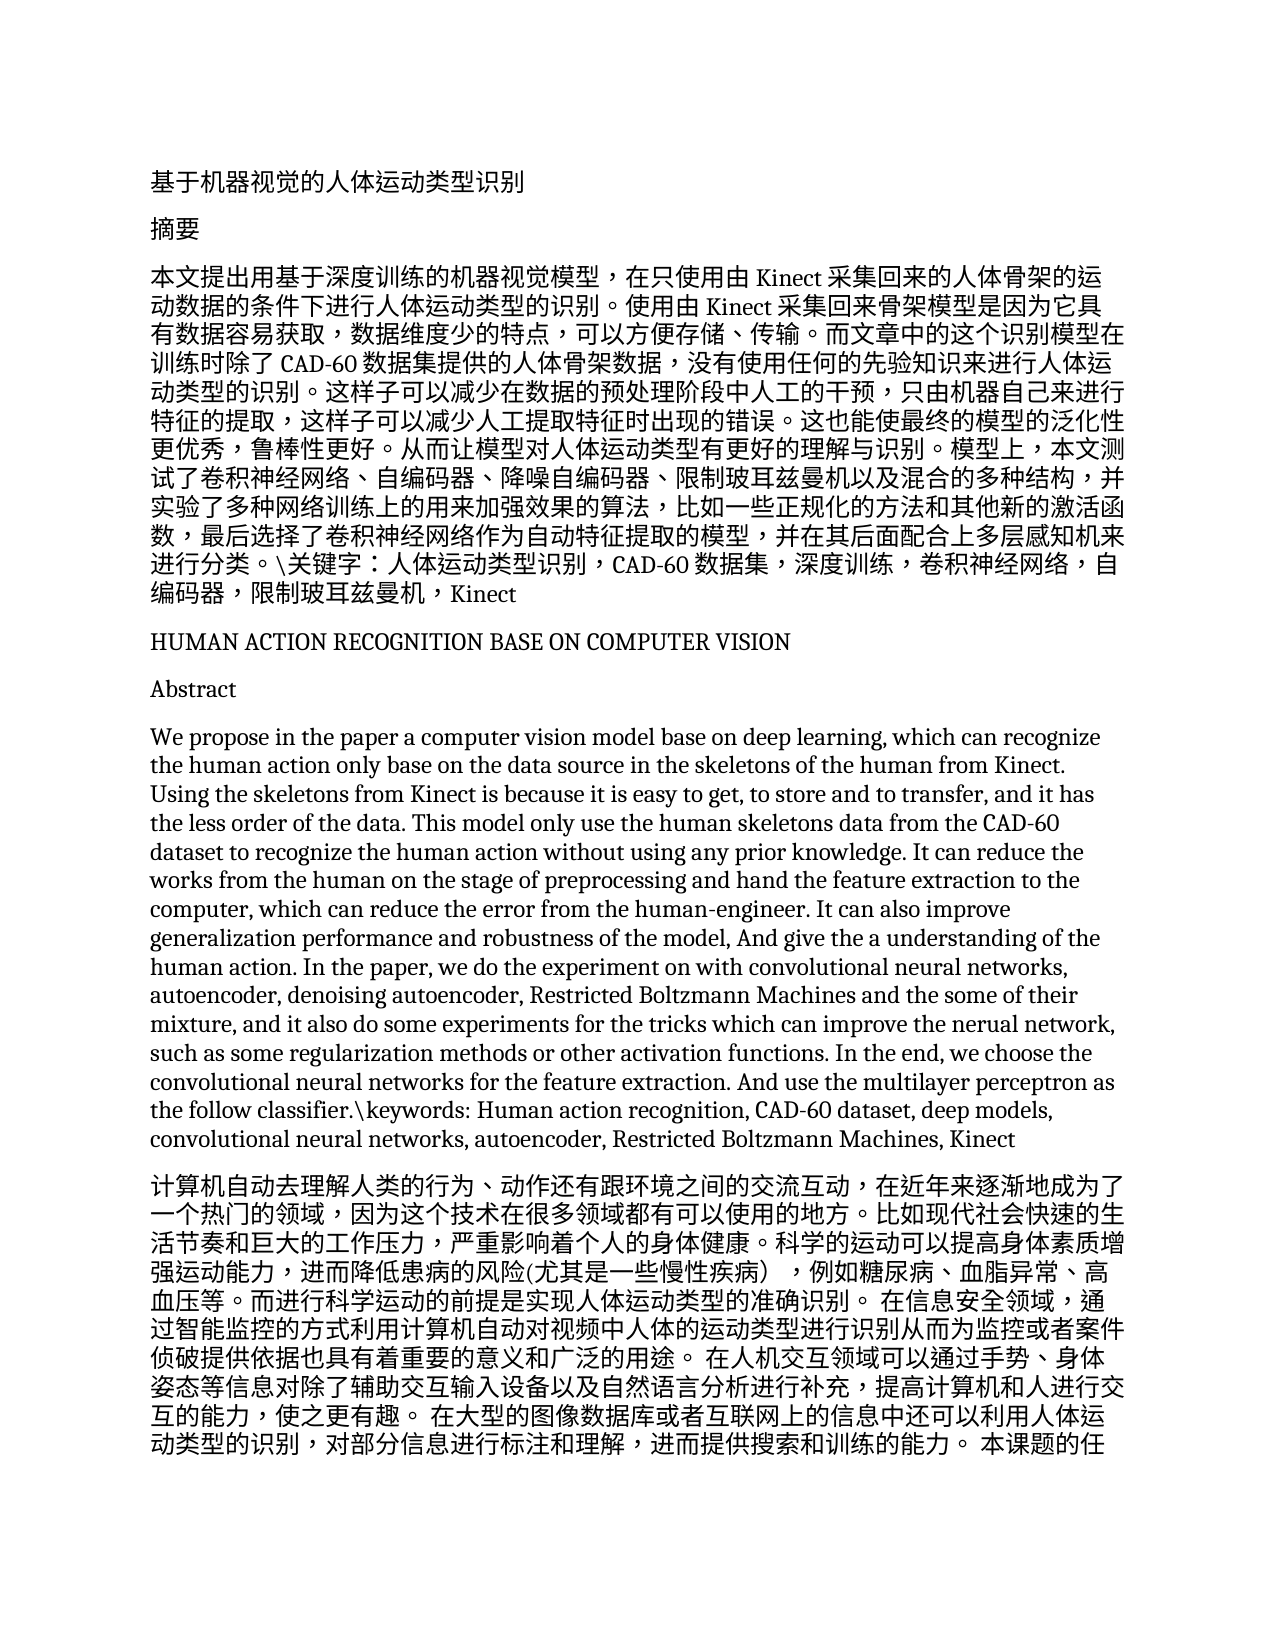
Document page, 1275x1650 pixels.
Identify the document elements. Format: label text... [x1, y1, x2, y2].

text 本文提出用基于深度训练的机器视觉模型，在只使用由 Kinect 采集回来的人体骨架的运动数据的条件下进行人体运动类型的识别。使用由 Kinect 采集回来骨架模型是因为它具有数据容易获取，数据维度少的特点，可以方便存储、传输。而文章中的这个识别模型在训练时除了 CAD-60 数据集提供的人体骨架数据，没有使用任何的先验知识来进行人体运动类型的识别。这样子可以减少在数据的预处理阶段中人工的干预，只由机器自己来进行特征的提取，这样子可以减少人工提取特征时出现的错误。这也能使最终的模型的泛化性更优秀，鲁棒性更好。从而让模型对人体运动类型有更好的理解与识别。模型上，本文测试了卷积神经网络、自编码器、降噪自编码器、限制玻耳兹曼机以及混合的多种结构，并实验了多种网络训练上的用来加强效果的算法，比如一些正规化的方法和其他新的激活函数，最后选择了卷积神经网络作为自动特征提取的模型，并在其后面配合上多层感知机来进行分类。\关键字：人体运动类型识别，CAD-60 数据集，深度训练，卷积神经网络，自编码器，限制玻耳兹曼机，Kinect [150, 264, 1125, 609]
text Abstract [150, 675, 1125, 704]
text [150, 1172, 1125, 1460]
text We propose in the paper a computer vision model base on deep learning, which can recognize the human action only base on the data source in the skeletons of the human from Kinect. Using the skeletons from Kinect is because it is easy to get, to store and to transfer, and it has the less order of the data. This model only use the human skeletons data from the CAD-60 dataset to recognize the human action without using any prior knowledge. It can reduce the works from the human on the stage of preprocessing and hand the feature extraction to the computer, which can reduce the error from the human-engineer. It can also improve generalization performance and robustness of the model, And give the a understanding of the human action. In the paper, we do the experiment on with convolutional neural networks, autoencoder, denoising autoencoder, Restricted Boltzmann Machines and the some of their mixture, and it also do some experiments for the tricks which can improve the nerual network, such as some regularization methods or other activation functions. In the end, we choose the convolutional neural networks for the feature extraction. And use the multilayer perceptron as the follow classifier.\keywords: Human action recognition, CAD-60 dataset, deep models, convolutional neural networks, autoencoder, Restricted Boltzmann Machines, Kinect [150, 722, 1125, 1154]
text 摘要 [150, 216, 1125, 245]
text HUMAN ACTION RECOGNITION BASE ON COMPUTER VISION [150, 627, 1125, 656]
text 基于机器视觉的人体运动类型识别 [150, 169, 1125, 197]
